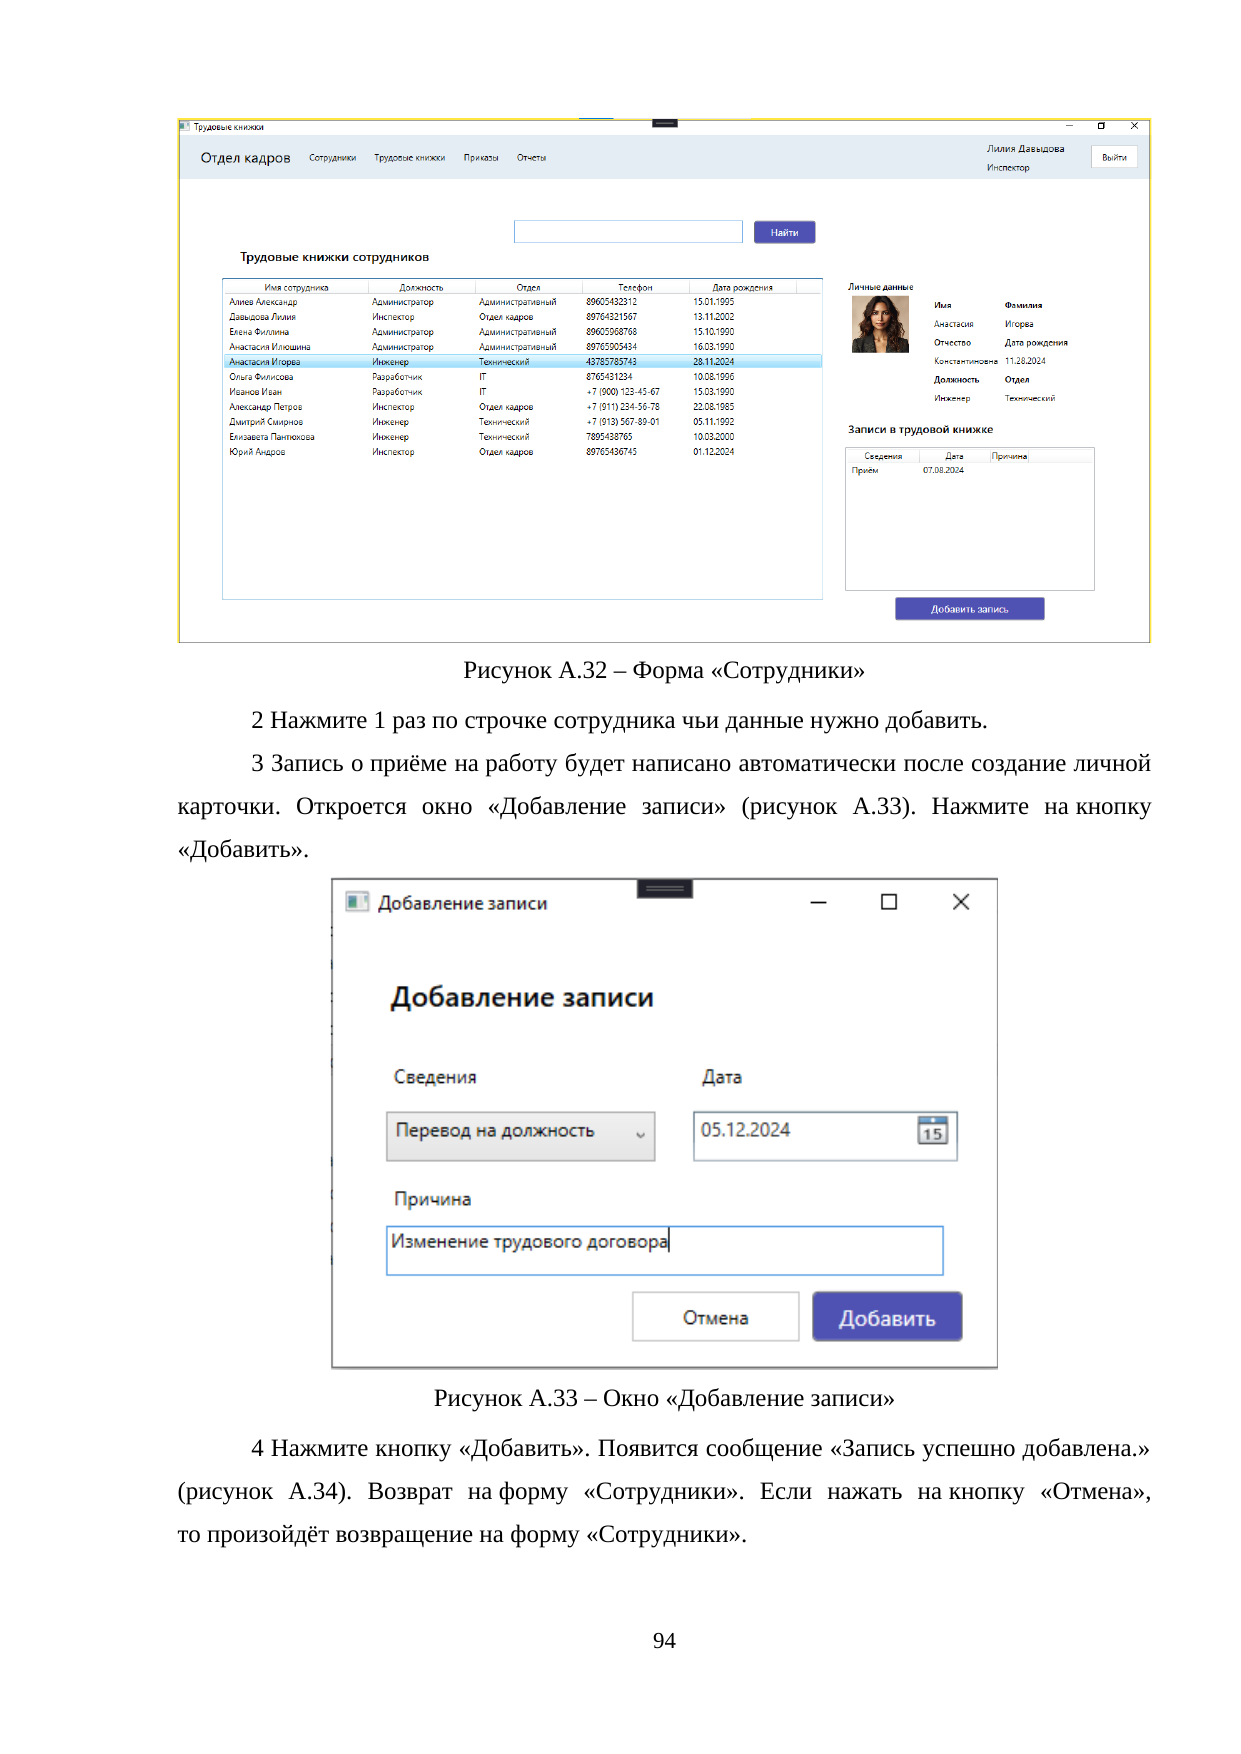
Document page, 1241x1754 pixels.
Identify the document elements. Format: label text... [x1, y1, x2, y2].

text 2 Нажмите 1 раз по строчке сотрудника чьи данные нужно добавить. [177, 705, 1152, 734]
text 4 Нажмите кнопку «Добавить». Появится сообщение «Запись успешно добавлена.» (рисунок А.34). Возврат на форму «Сотрудники». Если нажать на кнопку «Отмена», то произойдёт возвращение на форму «Сотрудники». [177, 1433, 1152, 1548]
picture [330, 877, 998, 1370]
text 3 Запись о приёме на работу будет написано автоматически после создание личной карточки. Откроется окно «Добавление записи» (рисунок А.33). Нажмите на кнопку «Добавить». [177, 748, 1152, 863]
text Рисунок А.32 – Форма «Сотрудники» [177, 656, 1152, 684]
text Рисунок А.33 – Окно «Добавление записи» [177, 1383, 1152, 1412]
picture [177, 118, 1152, 643]
